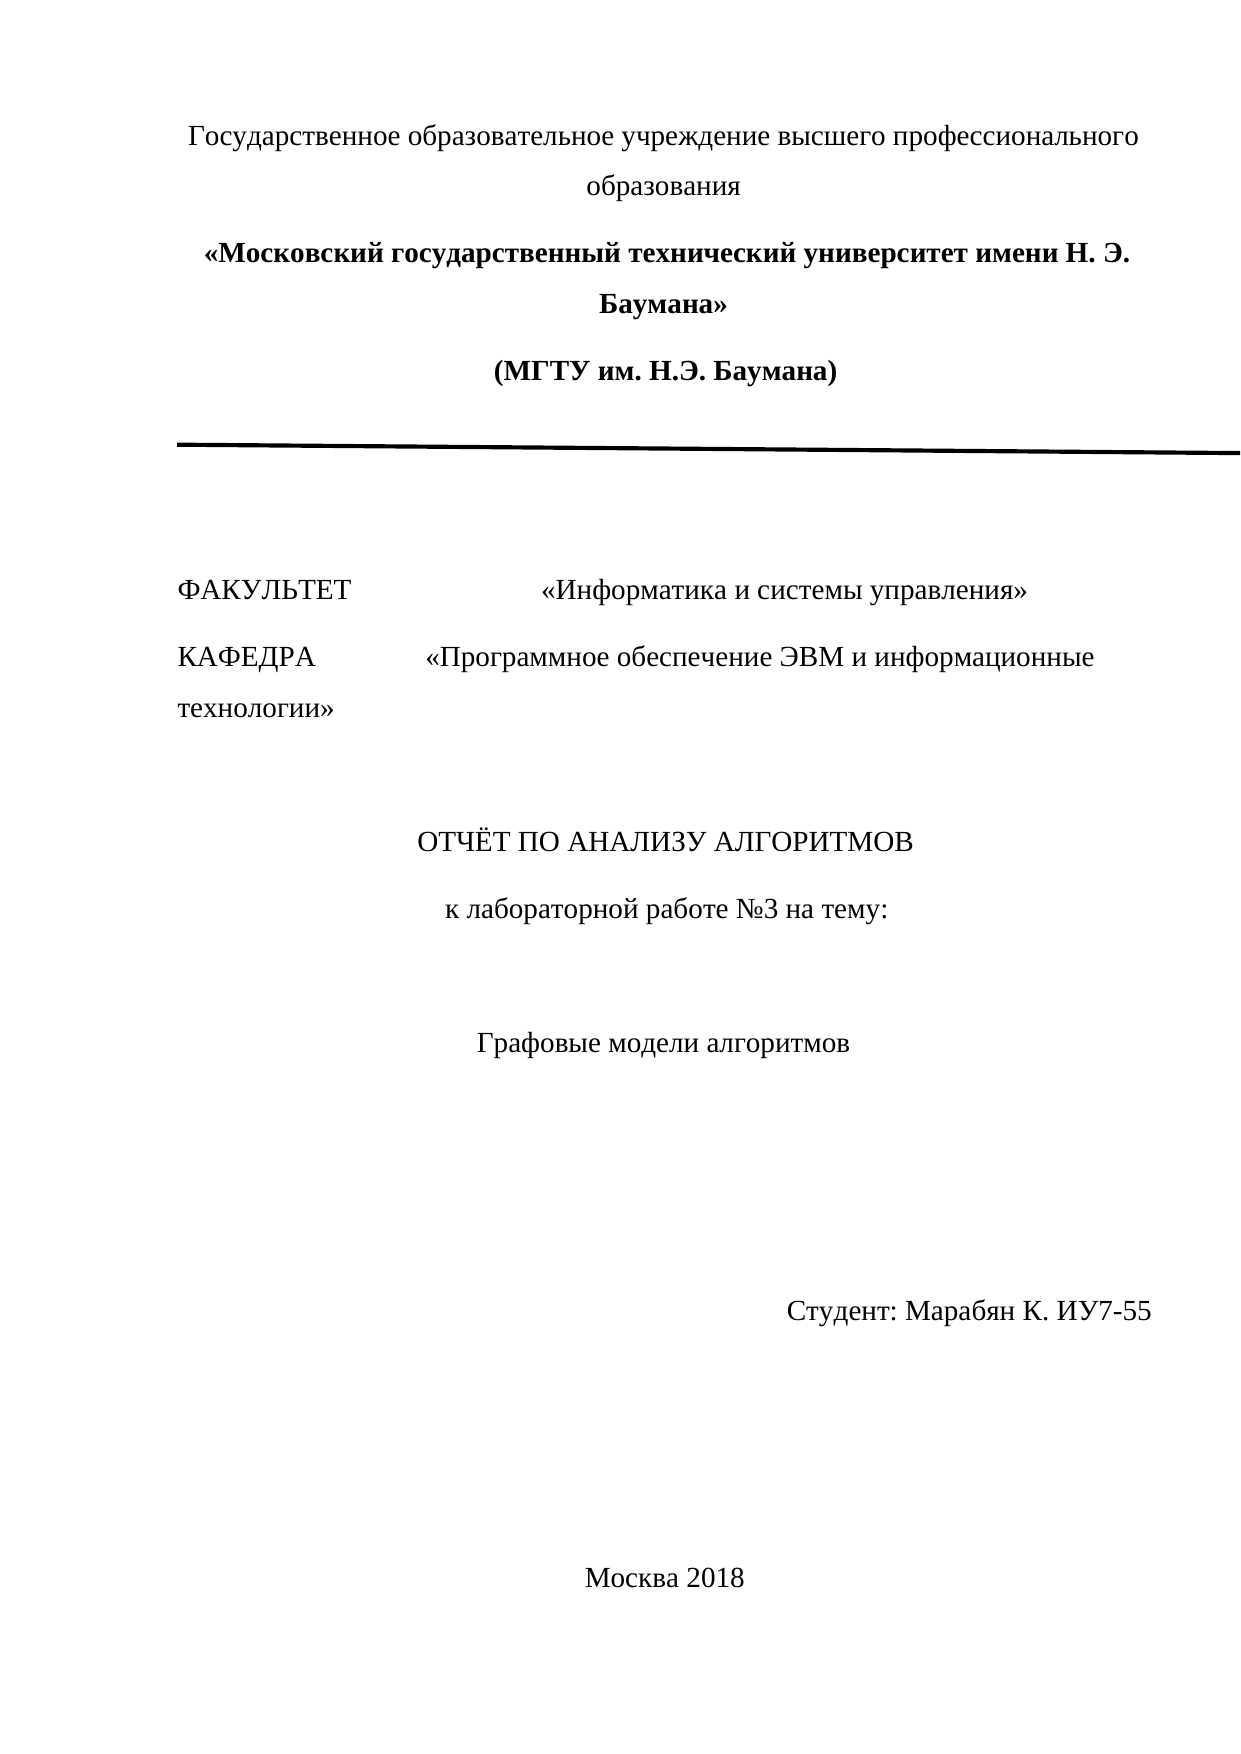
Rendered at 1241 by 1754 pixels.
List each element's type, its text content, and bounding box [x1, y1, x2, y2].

text КАФЕДРА «Программное обеспечение ЭВМ и информационные технологии» [177, 639, 1152, 723]
text Студент: Марабян К. ИУ7-55 [177, 1293, 1152, 1326]
text «Московский государственный технический университет имени Н. Э. Баумана» [177, 235, 1149, 319]
text ФАКУЛЬТЕТ «Информатика и системы управления» [177, 572, 1152, 606]
text (МГТУ им. Н.Э. Баумана) [177, 353, 1154, 386]
text ОТЧЁТ ПО АНАЛИЗУ АЛГОРИТМОВ [177, 824, 1154, 857]
text Государственное образовательное учреждение высшего профессионального образования [177, 118, 1149, 202]
text Графовые модели алгоритмов [177, 1025, 1149, 1058]
text Москва 2018 [177, 1561, 1152, 1594]
text к лабораторной работе №3 на тему: [177, 891, 1156, 924]
